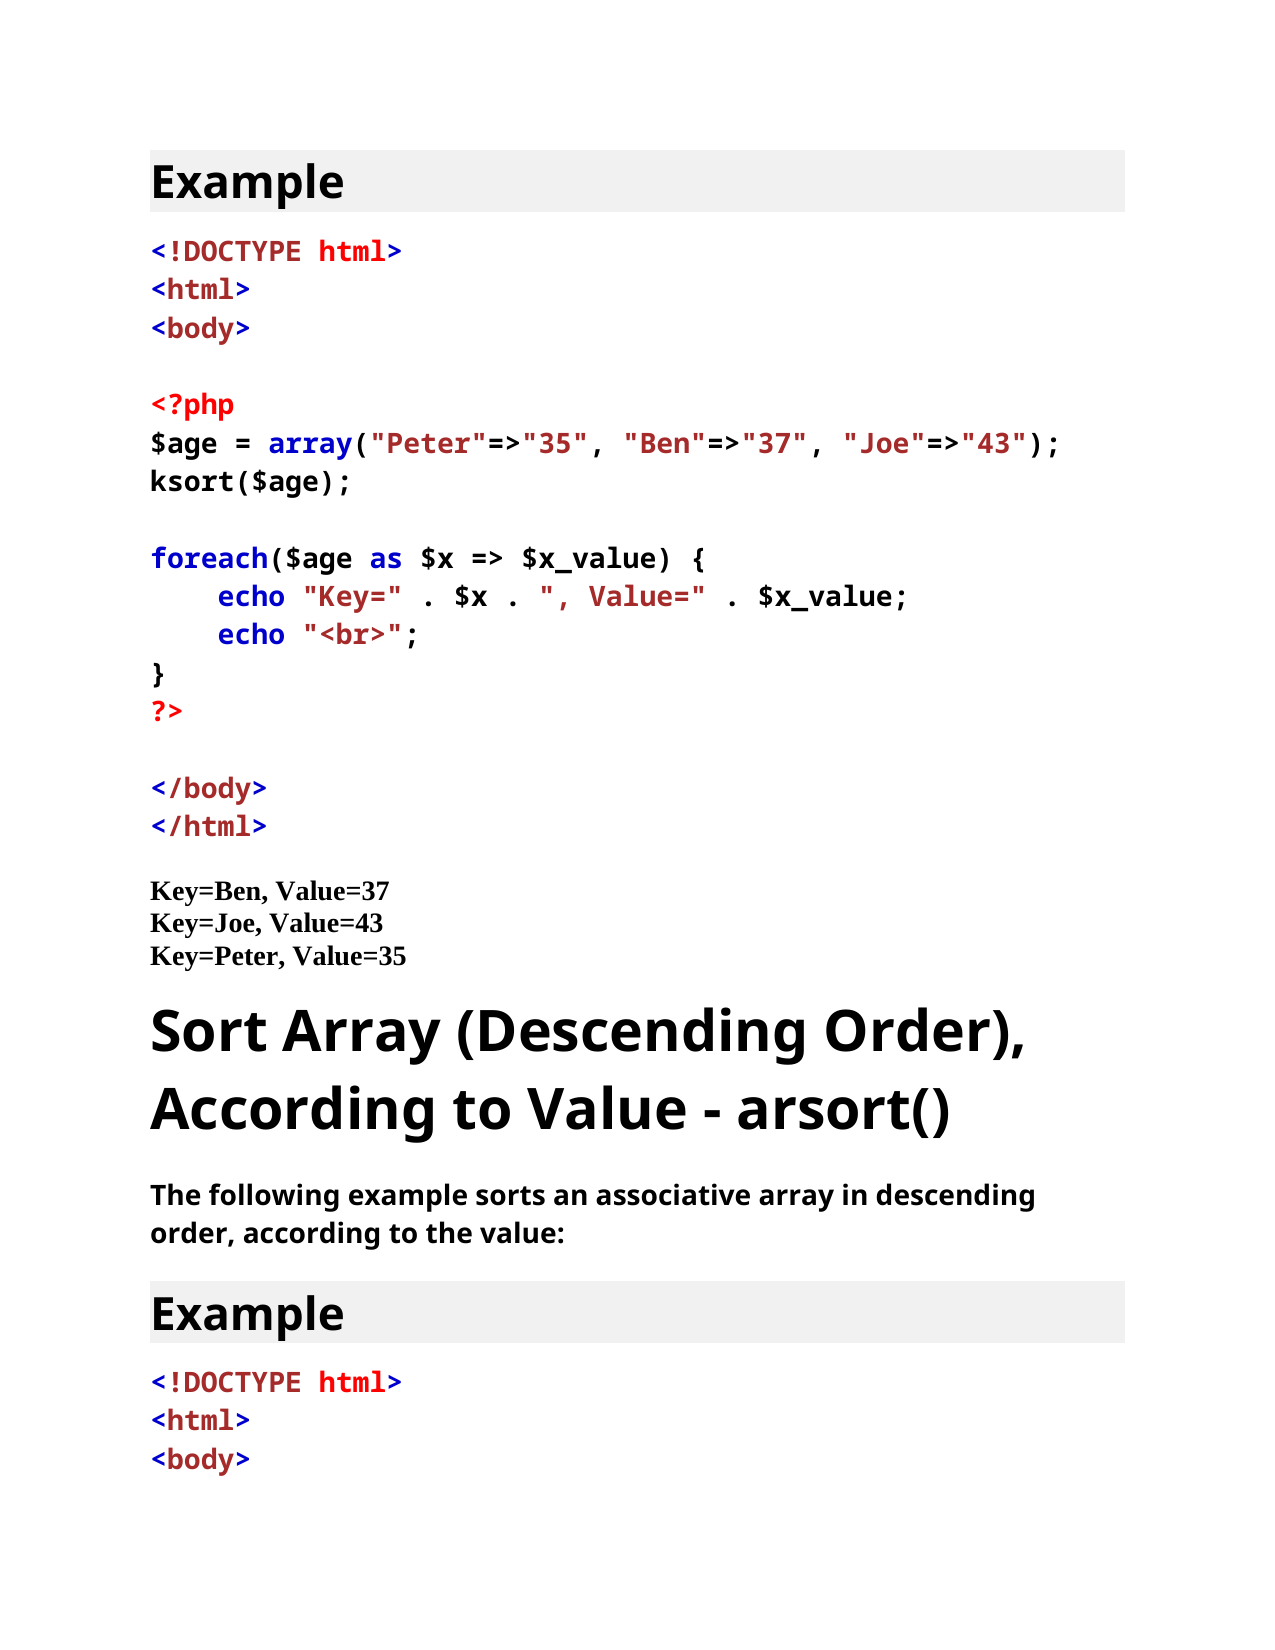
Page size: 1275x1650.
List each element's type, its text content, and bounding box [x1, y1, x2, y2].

text <!DOCTYPE html> <html> <body> <?php $age = array("Peter"=>"35", "Ben"=>"37", "Joe"=>"43"); ksort($age); foreach($age as $x => $x_value) { echo "Key=" . $x . ", Value=" . $x_value; echo "<br>"; } ?> </body> </html> [150, 231, 1125, 845]
subtitle Sort Array (Descending Order), According to Value - arsort() [150, 990, 1125, 1146]
subtitle Example [150, 1281, 1125, 1343]
subtitle Key=Ben, Value=37 Key=Joe, Value=43 Key=Peter, Value=35 [150, 874, 1125, 971]
subtitle Example [150, 150, 1125, 212]
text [150, 1362, 1125, 1477]
text The following example sorts an associative array in descending order, according to the value: [150, 1175, 1125, 1252]
